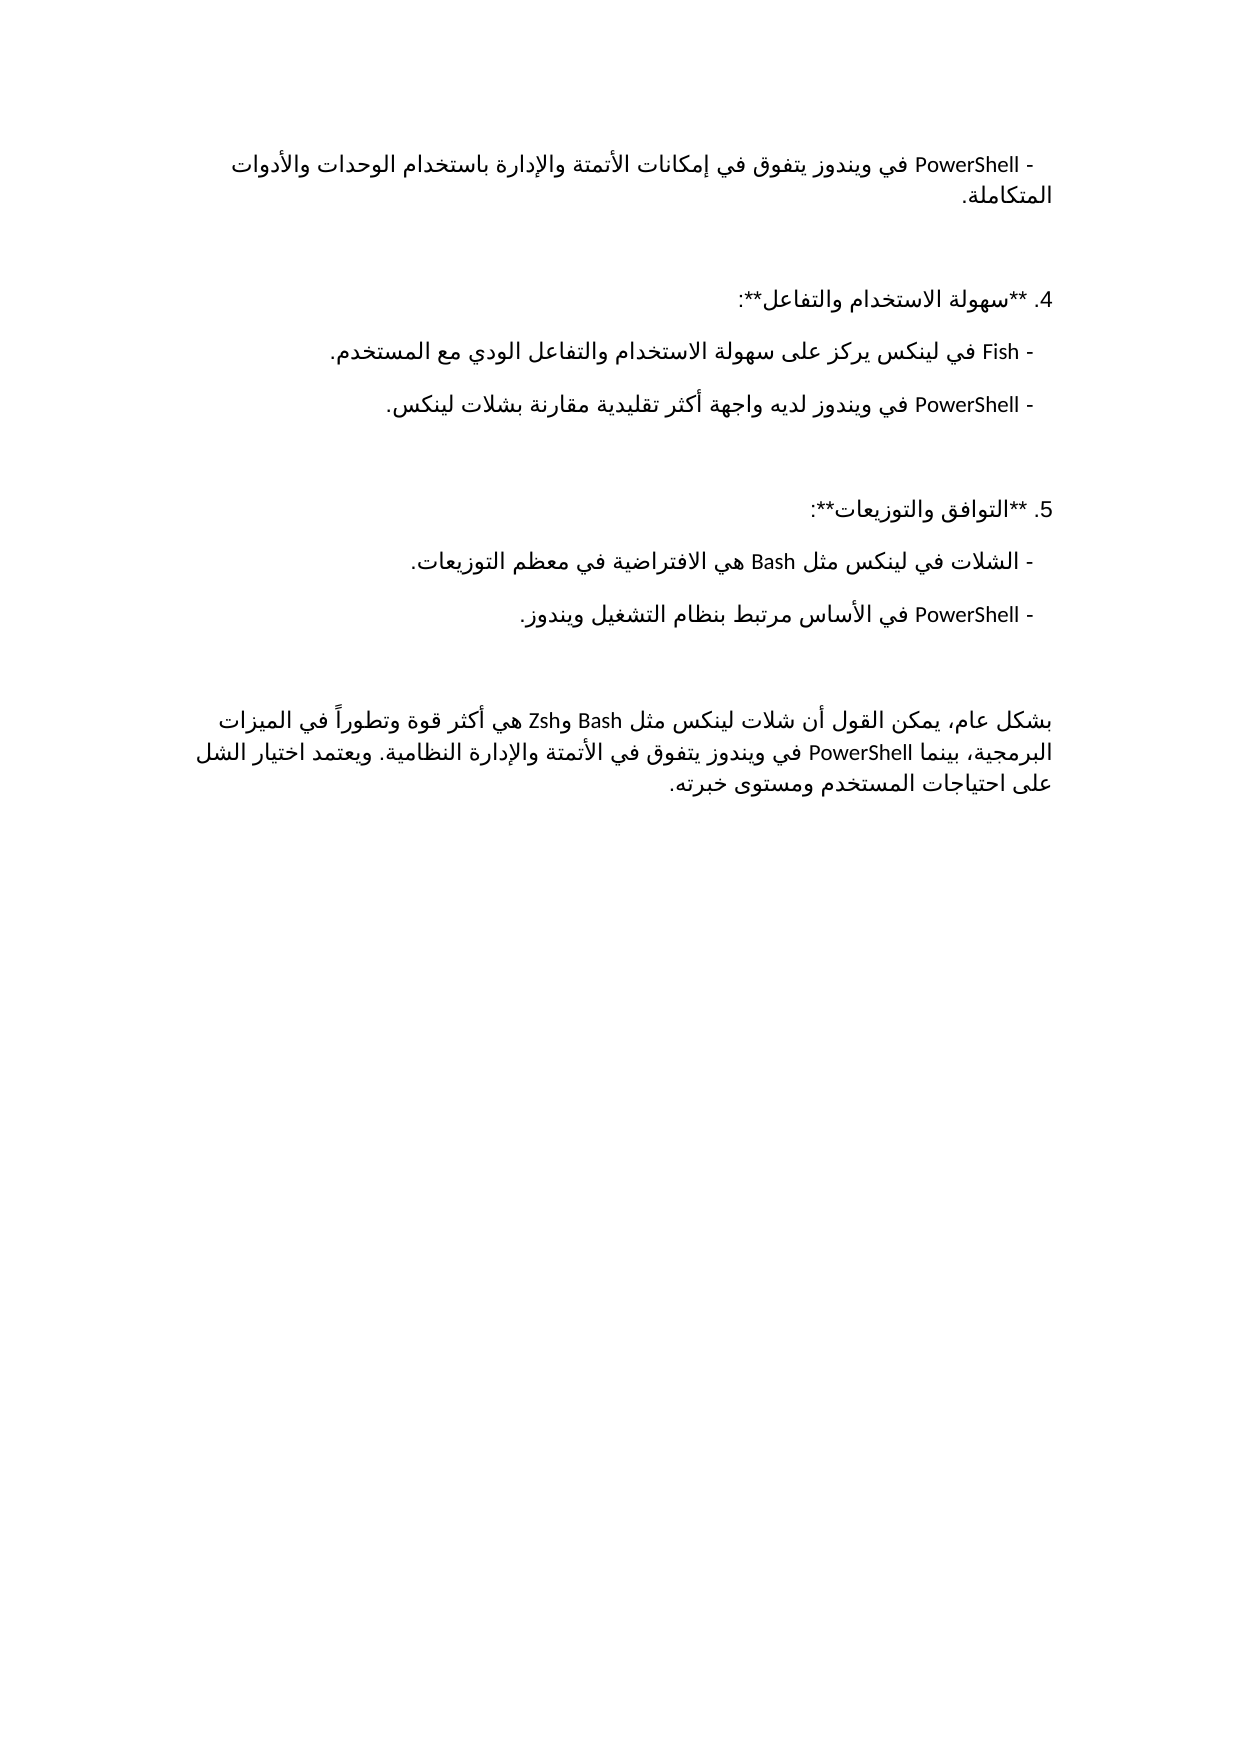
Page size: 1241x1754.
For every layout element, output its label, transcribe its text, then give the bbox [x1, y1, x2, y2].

text بشكل عام، يمكن القول أن شلات لينكس مثل Bash وZsh هي أكثر قوة وتطوراً في الميزات البرمجية، بينما PowerShell في ويندوز يتفوق في الأتمتة والإدارة النظامية. ويعتمد اختيار الشل على احتياجات المستخدم ومستوى خبرته. [187, 706, 1053, 796]
text - PowerShell في ويندوز لديه واجهة أكثر تقليدية مقارنة بشلات لينكس. [187, 390, 1053, 418]
text - PowerShell في ويندوز يتفوق في إمكانات الأتمتة والإدارة باستخدام الوحدات والأدوات المتكاملة. [187, 150, 1053, 208]
text - الشلات في لينكس مثل Bash هي الافتراضية في معظم التوزيعات. [187, 547, 1053, 575]
text - PowerShell في الأساس مرتبط بنظام التشغيل ويندوز. [187, 600, 1053, 628]
text 5. **التوافق والتوزيعات**: [187, 496, 1053, 522]
text 4. **سهولة الاستخدام والتفاعل**: [187, 286, 1053, 312]
text - Fish في لينكس يركز على سهولة الاستخدام والتفاعل الودي مع المستخدم. [187, 337, 1053, 365]
